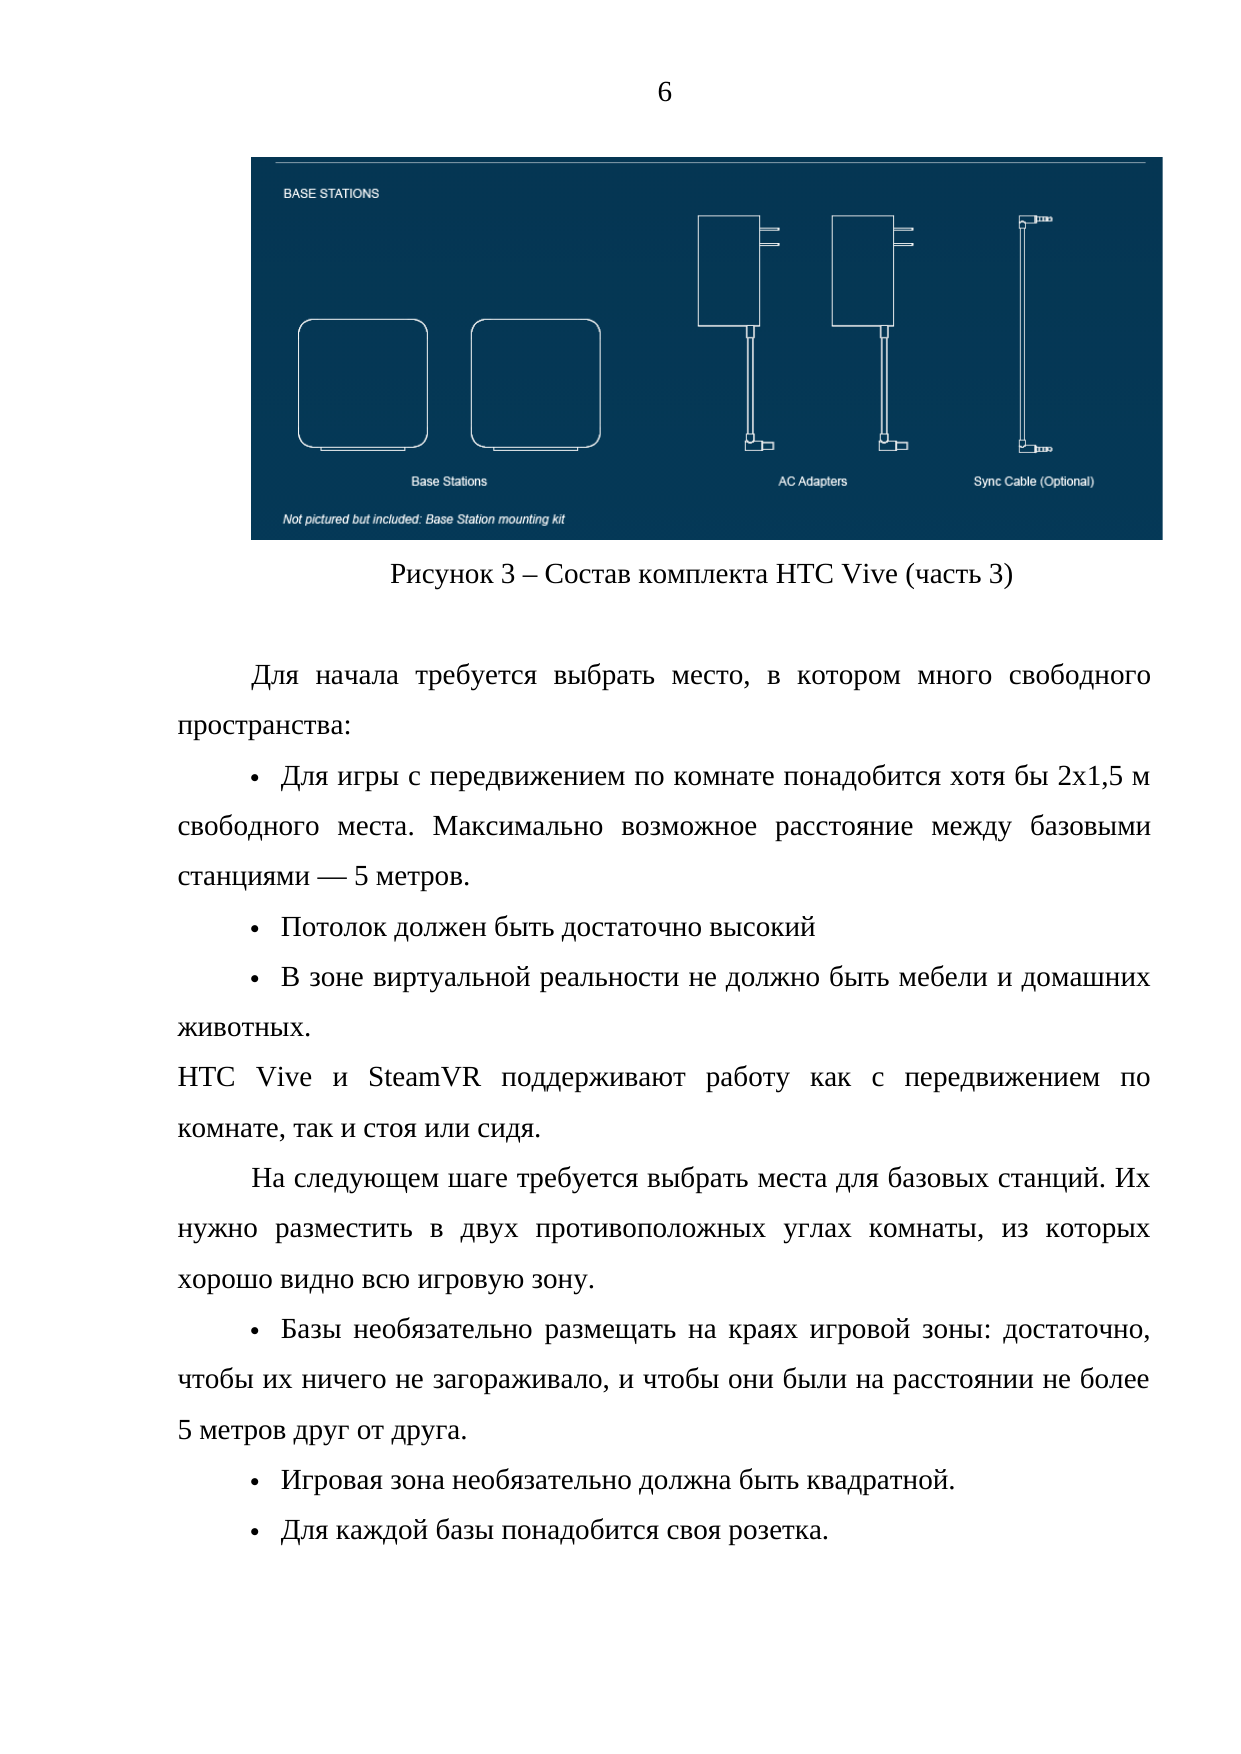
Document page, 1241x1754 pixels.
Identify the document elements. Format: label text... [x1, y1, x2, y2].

list Потолок должен быть достаточно высокий [177, 909, 1152, 942]
text На следующем шаге требуется выбрать места для базовых станций. Их нужно разместить в двух противоположных углах комнаты, из которых хорошо видно всю игровую зону. [177, 1160, 1152, 1294]
list В зоне виртуальной реальности не должно быть мебели и домашних животных. [177, 959, 1152, 1043]
text HTC Vive и SteamVR поддерживают работу как с передвижением по комнате, так и стоя или сидя. [177, 1059, 1152, 1143]
list Базы необязательно размещать на краях игровой зоны: достаточно, чтобы их ничего не загораживало, и чтобы они были на расстоянии не более 5 метров друг от друга. [177, 1311, 1152, 1445]
list Для игры с передвижением по комнате понадобится хотя бы 2х1,5 м свободного места. Максимально возможное расстояние между базовыми станциями — 5 метров. [177, 758, 1152, 892]
list Игровая зона необязательно должна быть квадратной. [177, 1462, 1152, 1496]
list Для каждой базы понадобится своя розетка. [177, 1512, 1152, 1546]
text Для начала требуется выбрать место, в котором много свободного пространства: [177, 657, 1152, 741]
picture [251, 157, 1163, 540]
text Рисунок 3 – Состав комплекта HTC Vive (часть 3) [177, 556, 1152, 590]
